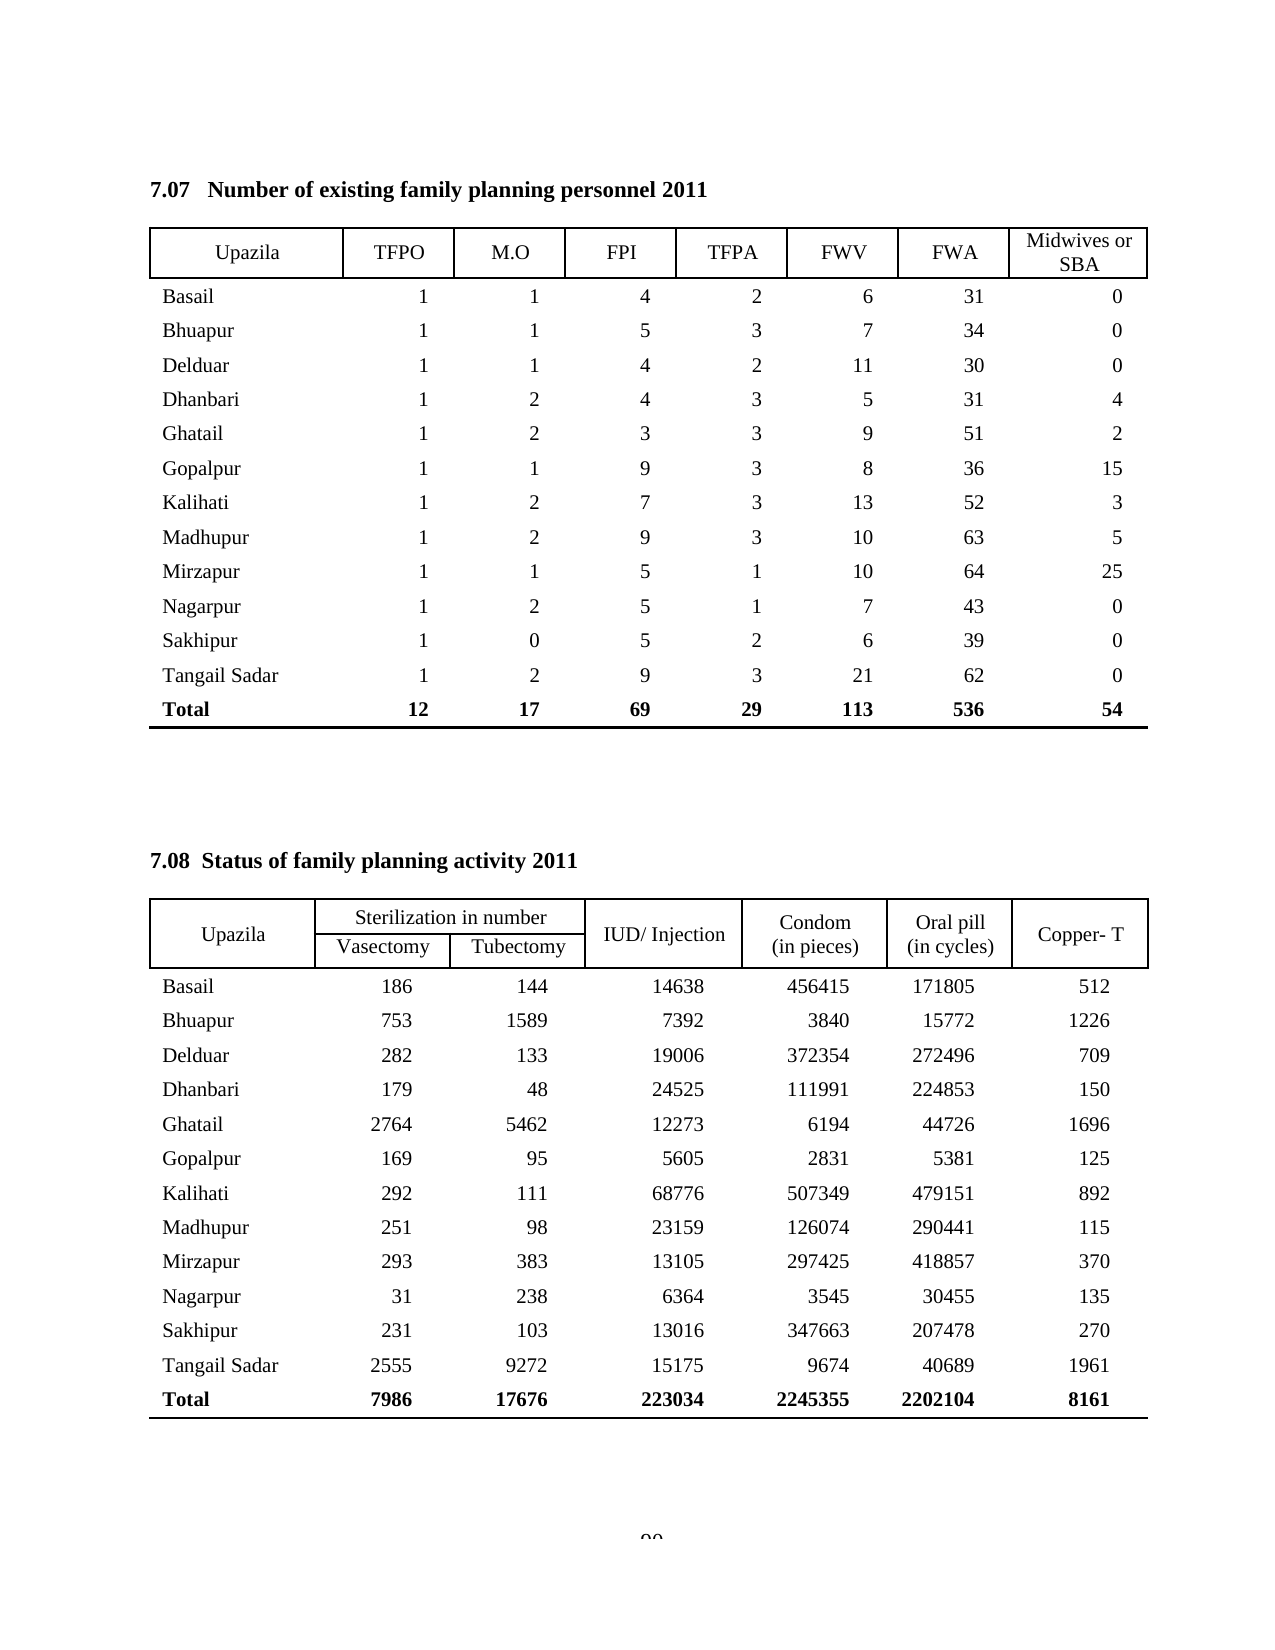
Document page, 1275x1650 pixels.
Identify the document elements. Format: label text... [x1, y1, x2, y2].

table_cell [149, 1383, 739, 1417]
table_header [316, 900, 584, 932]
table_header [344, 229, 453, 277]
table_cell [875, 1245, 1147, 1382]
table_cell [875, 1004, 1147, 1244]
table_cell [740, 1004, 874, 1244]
list Number of existing family planning personnel 2011 [150, 176, 1175, 203]
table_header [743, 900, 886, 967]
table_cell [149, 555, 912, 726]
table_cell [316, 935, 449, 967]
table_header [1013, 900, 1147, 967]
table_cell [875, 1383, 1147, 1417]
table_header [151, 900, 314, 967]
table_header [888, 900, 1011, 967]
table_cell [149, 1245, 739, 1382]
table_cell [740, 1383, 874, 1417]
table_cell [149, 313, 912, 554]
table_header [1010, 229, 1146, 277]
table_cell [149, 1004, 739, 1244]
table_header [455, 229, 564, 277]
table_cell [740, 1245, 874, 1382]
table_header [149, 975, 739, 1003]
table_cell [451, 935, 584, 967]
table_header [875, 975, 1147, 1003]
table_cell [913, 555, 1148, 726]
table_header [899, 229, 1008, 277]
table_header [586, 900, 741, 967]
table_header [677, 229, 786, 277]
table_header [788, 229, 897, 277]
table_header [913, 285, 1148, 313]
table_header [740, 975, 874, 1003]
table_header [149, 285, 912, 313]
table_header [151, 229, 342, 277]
list Status of family planning activity 2011 [150, 847, 1175, 874]
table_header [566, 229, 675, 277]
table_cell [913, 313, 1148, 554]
